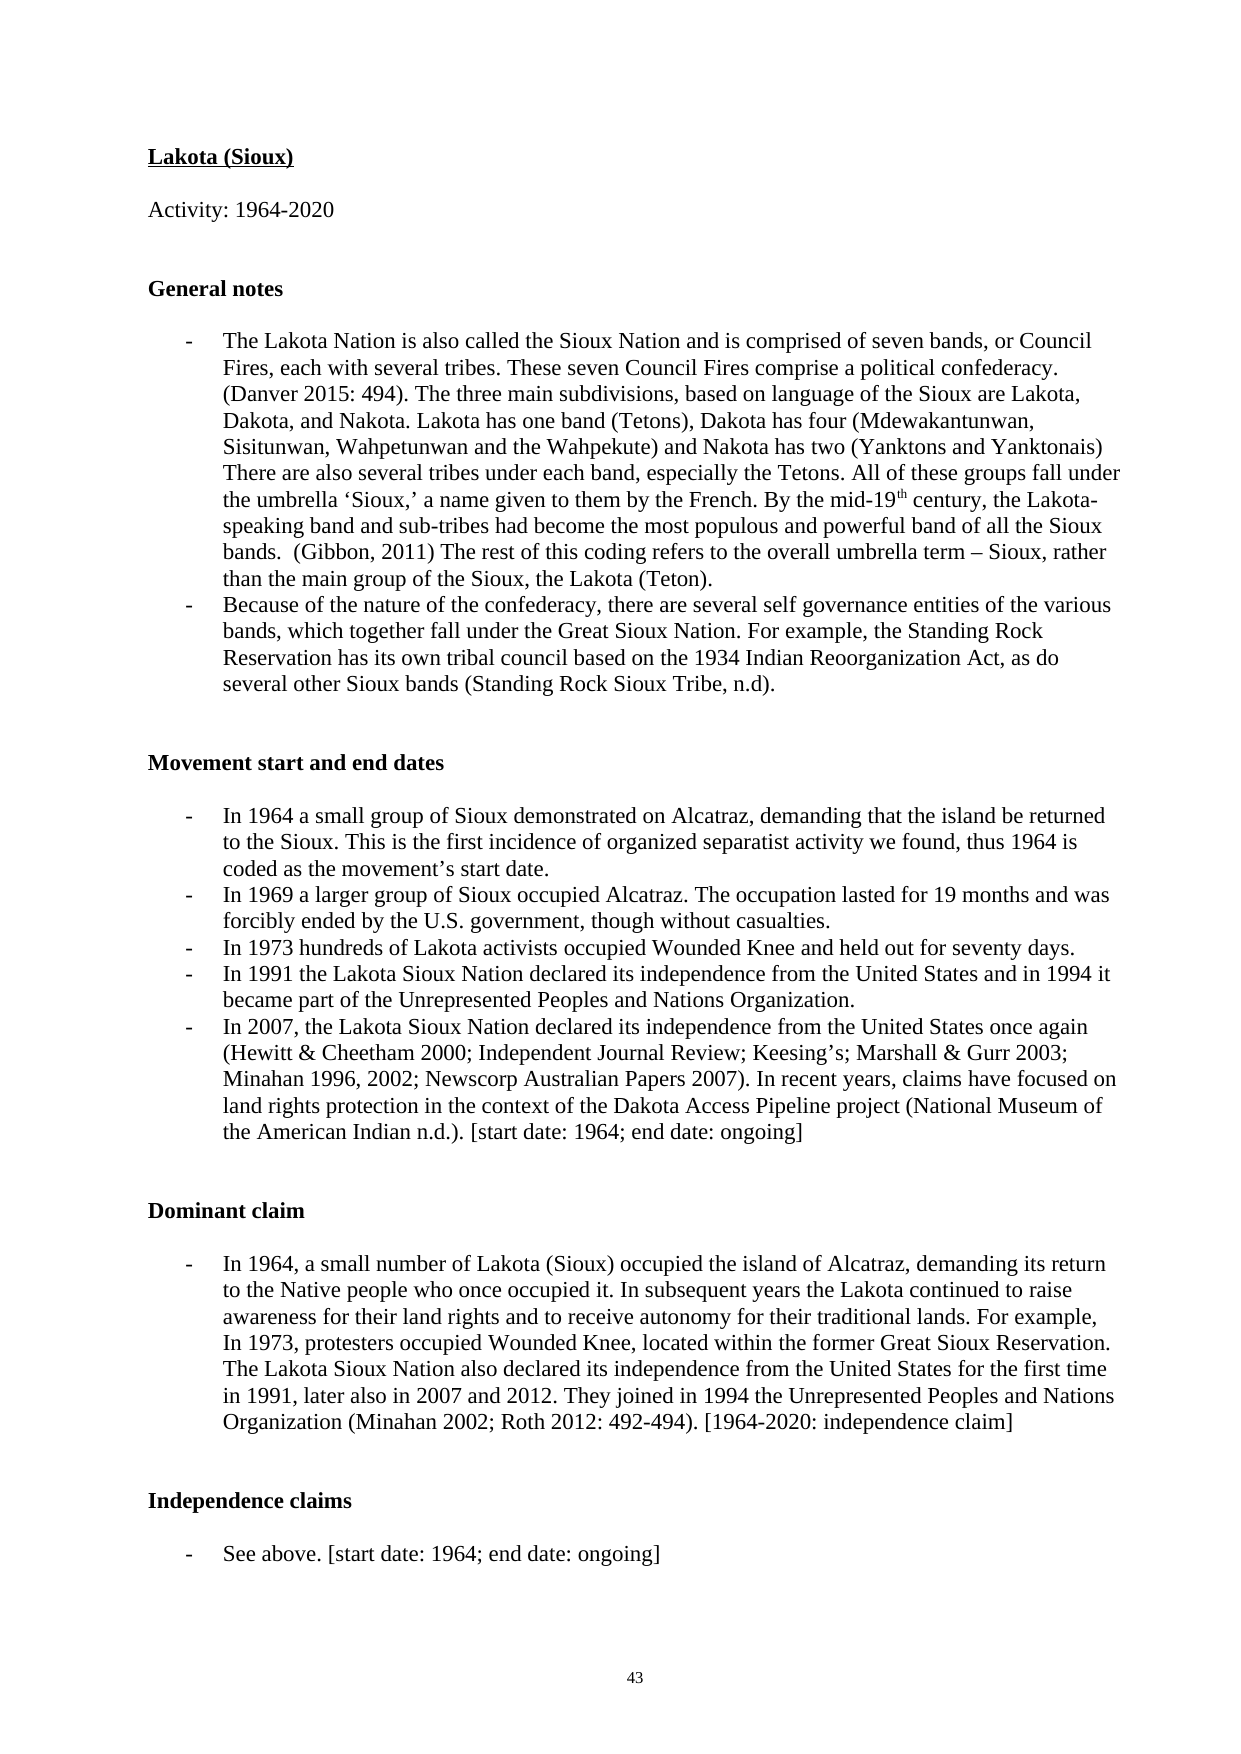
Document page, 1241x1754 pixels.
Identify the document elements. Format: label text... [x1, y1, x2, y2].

list In 1973 hundreds of Lakota activists occupied Wounded Knee and held out for seventy days. [185, 934, 1122, 960]
text Activity: 1964-2020 [148, 196, 1122, 222]
list The Lakota Nation is also called the Sioux Nation and is comprised of seven bands, or Council Fires, each with several tribes. These seven Council Fires comprise a political confederacy. (Danver 2015: 494). The three main subdivisions, based on language of the Sioux are Lakota, Dakota, and Nakota. Lakota has one band (Tetons), Dakota has four (Mdewakantunwan, Sisitunwan, Wahpetunwan and the Wahpekute) and Nakota has two (Yanktons and Yanktonais) There are also several tribes under each band, especially the Tetons. All of these groups fall under the umbrella ‘Sioux,’ a name given to them by the French. By the mid-19th century, the Lakota-speaking band and sub-tribes had become the most populous and powerful band of all the Sioux bands. (Gibbon, 2011) The rest of this coding refers to the overall umbrella term – Sioux, rather than the main group of the Sioux, the Lakota (Teton). [185, 328, 1122, 591]
list In 1969 a larger group of Sioux occupied Alcatraz. The occupation lasted for 19 months and was forcibly ended by the U.S. government, though without casualties. [185, 881, 1122, 934]
list In 1964 a small group of Sioux demonstrated on Alcatraz, demanding that the island be returned to the Sioux. This is the first incidence of organized separatist activity we found, thus 1964 is coded as the movement’s start date. [185, 802, 1122, 881]
list In 1964, a small number of Lakota (Sioux) occupied the island of Alcatraz, demanding its return to the Native people who once occupied it. In subsequent years the Lakota continued to raise awareness for their land rights and to receive autonomy for their traditional lands. For example, In 1973, protesters occupied Wounded Knee, located within the former Great Sioux Reservation. The Lakota Sioux Nation also declared its independence from the United States for the first time in 1991, later also in 2007 and 2012. They joined in 1994 the Unrepresented Peoples and Nations Organization (Minahan 2002; Roth 2012: 492-494). [1964-2020: independence claim] [185, 1250, 1122, 1434]
text Dominant claim [148, 1197, 1122, 1224]
list See above. [start date: 1964; end date: ongoing] [185, 1540, 1122, 1566]
list Because of the nature of the confederacy, there are several self governance entities of the various bands, which together fall under the Great Sioux Nation. For example, the Standing Rock Reservation has its own tribal council based on the 1934 Indian Reoorganization Act, as do several other Sioux bands (Standing Rock Sioux Tribe, n.d). [185, 591, 1122, 697]
text General notes [148, 275, 1122, 301]
subtitle Lakota (Sioux) [148, 143, 1122, 169]
list In 2007, the Lakota Sioux Nation declared its independence from the United States once again (Hewitt & Cheetham 2000; Independent Journal Review; Keesing’s; Marshall & Gurr 2003; Minahan 1996, 2002; Newscorp Australian Papers 2007). In recent years, claims have focused on land rights protection in the context of the Dakota Access Pipeline project (National Museum of the American Indian n.d.). [start date: 1964; end date: ongoing] [185, 1013, 1122, 1144]
text Independence claims [148, 1487, 1122, 1513]
text Movement start and end dates [148, 749, 1122, 776]
list In 1991 the Lakota Sioux Nation declared its independence from the United States and in 1994 it became part of the Unrepresented Peoples and Nations Organization. [185, 960, 1122, 1013]
